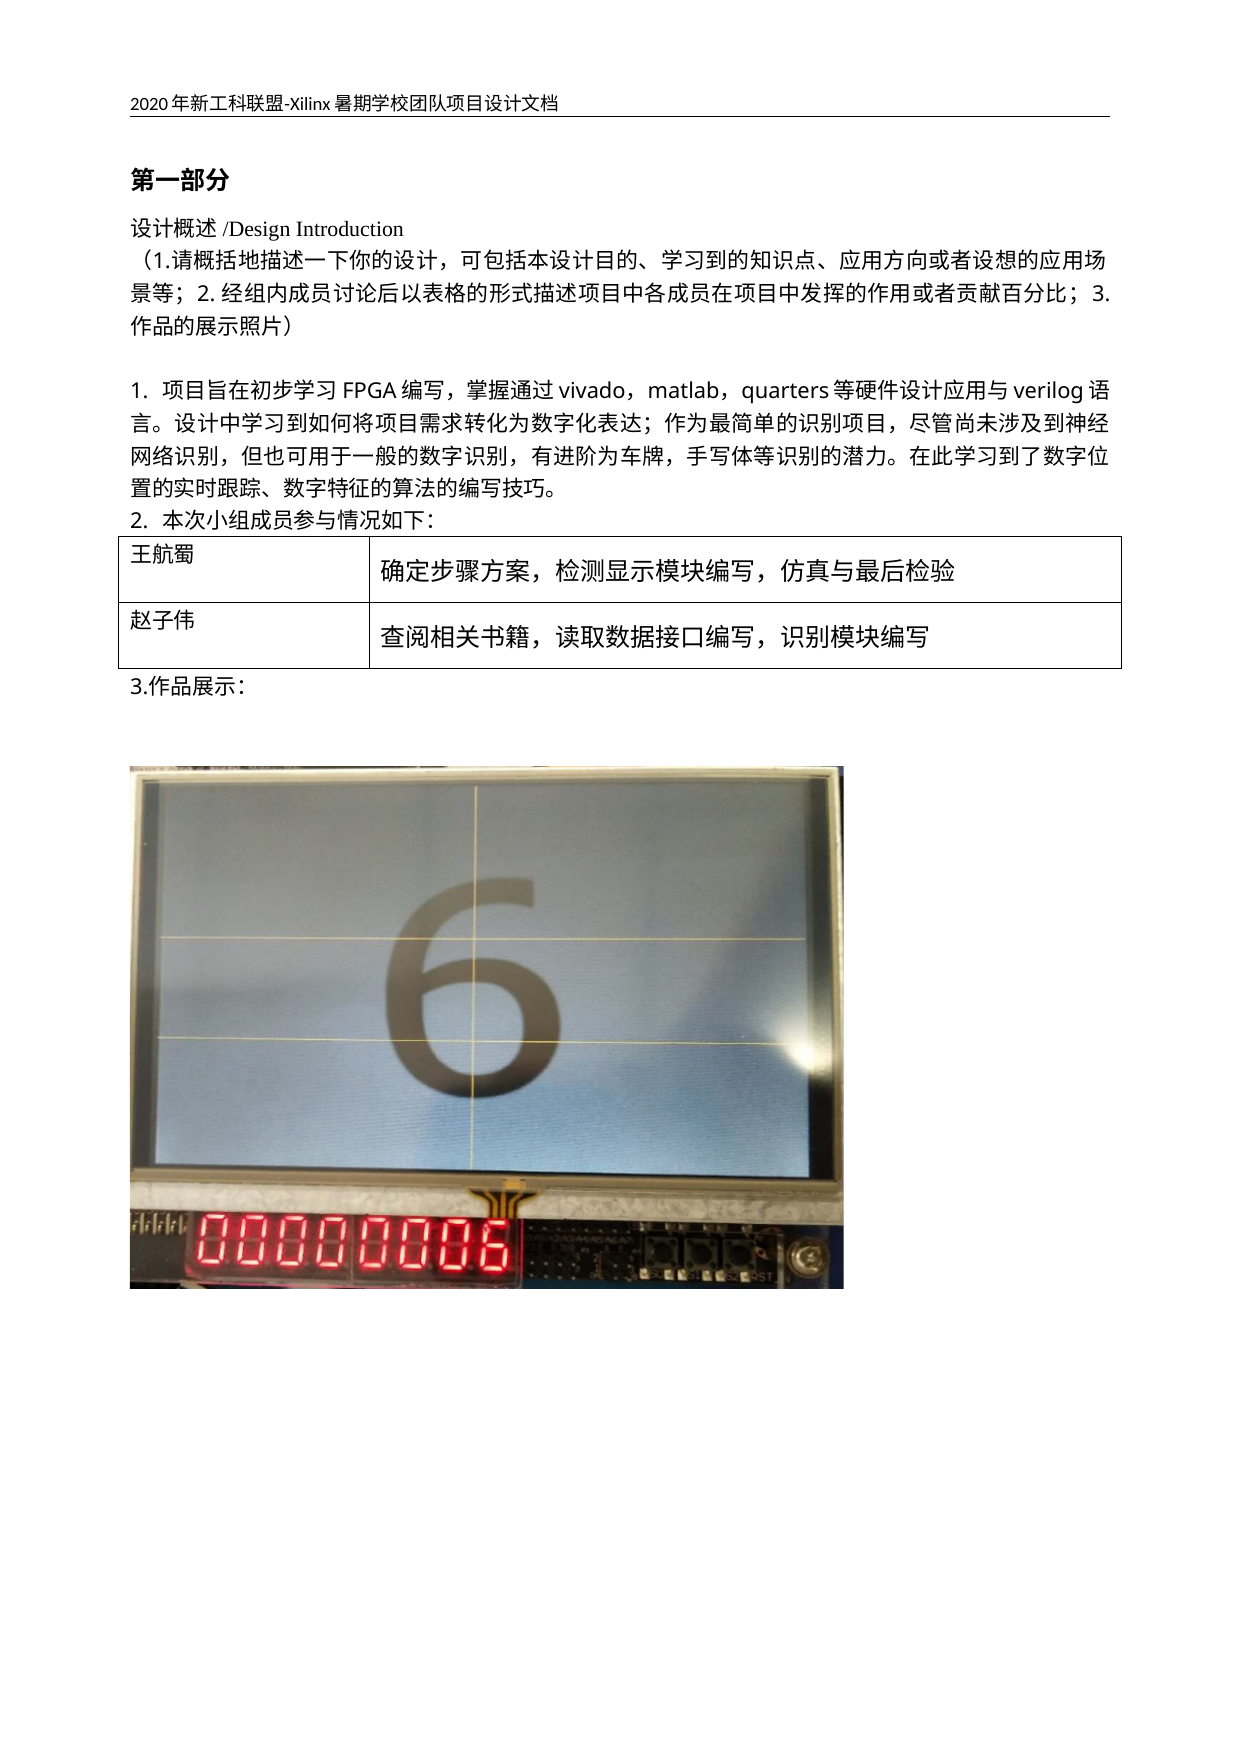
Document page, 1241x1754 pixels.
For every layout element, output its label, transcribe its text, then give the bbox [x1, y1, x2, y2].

table_header 王航蜀 [119, 537, 369, 602]
picture [129, 766, 844, 1289]
table_cell 查阅相关书籍，读取数据接口编写，识别模块编写 [370, 603, 1121, 668]
text （1.请概括地描述一下你的设计，可包括本设计目的、学习到的知识点、应用方向或者设想的应用场景等；2. 经组内成员讨论后以表格的形式描述项目中各成员在项目中发挥的作用或者贡献百分比；3.作品的展示照片） [130, 243, 1110, 341]
text 3.作品展示： [130, 669, 1110, 701]
text 设计概述 /Design Introduction [130, 211, 1110, 243]
table_cell 赵子伟 [119, 603, 369, 668]
list 本次小组成员参与情况如下： [130, 503, 1110, 536]
text 第一部分 [130, 146, 1110, 211]
table_header 确定步骤方案，检测显示模块编写，仿真与最后检验 [370, 537, 1121, 602]
list 项目旨在初步学习FPGA编写，掌握通过vivado，matlab，quarters等硬件设计应用与verilog语言。设计中学习到如何将项目需求转化为数字化表达；作为最简单的识别项目，尽管尚未涉及到神经网络识别，但也可用于一般的数字识别，有进阶为车牌，手写体等识别的潜力。在此学习到了数字位置的实时跟踪、数字特征的算法的编写技巧。 [130, 373, 1110, 503]
